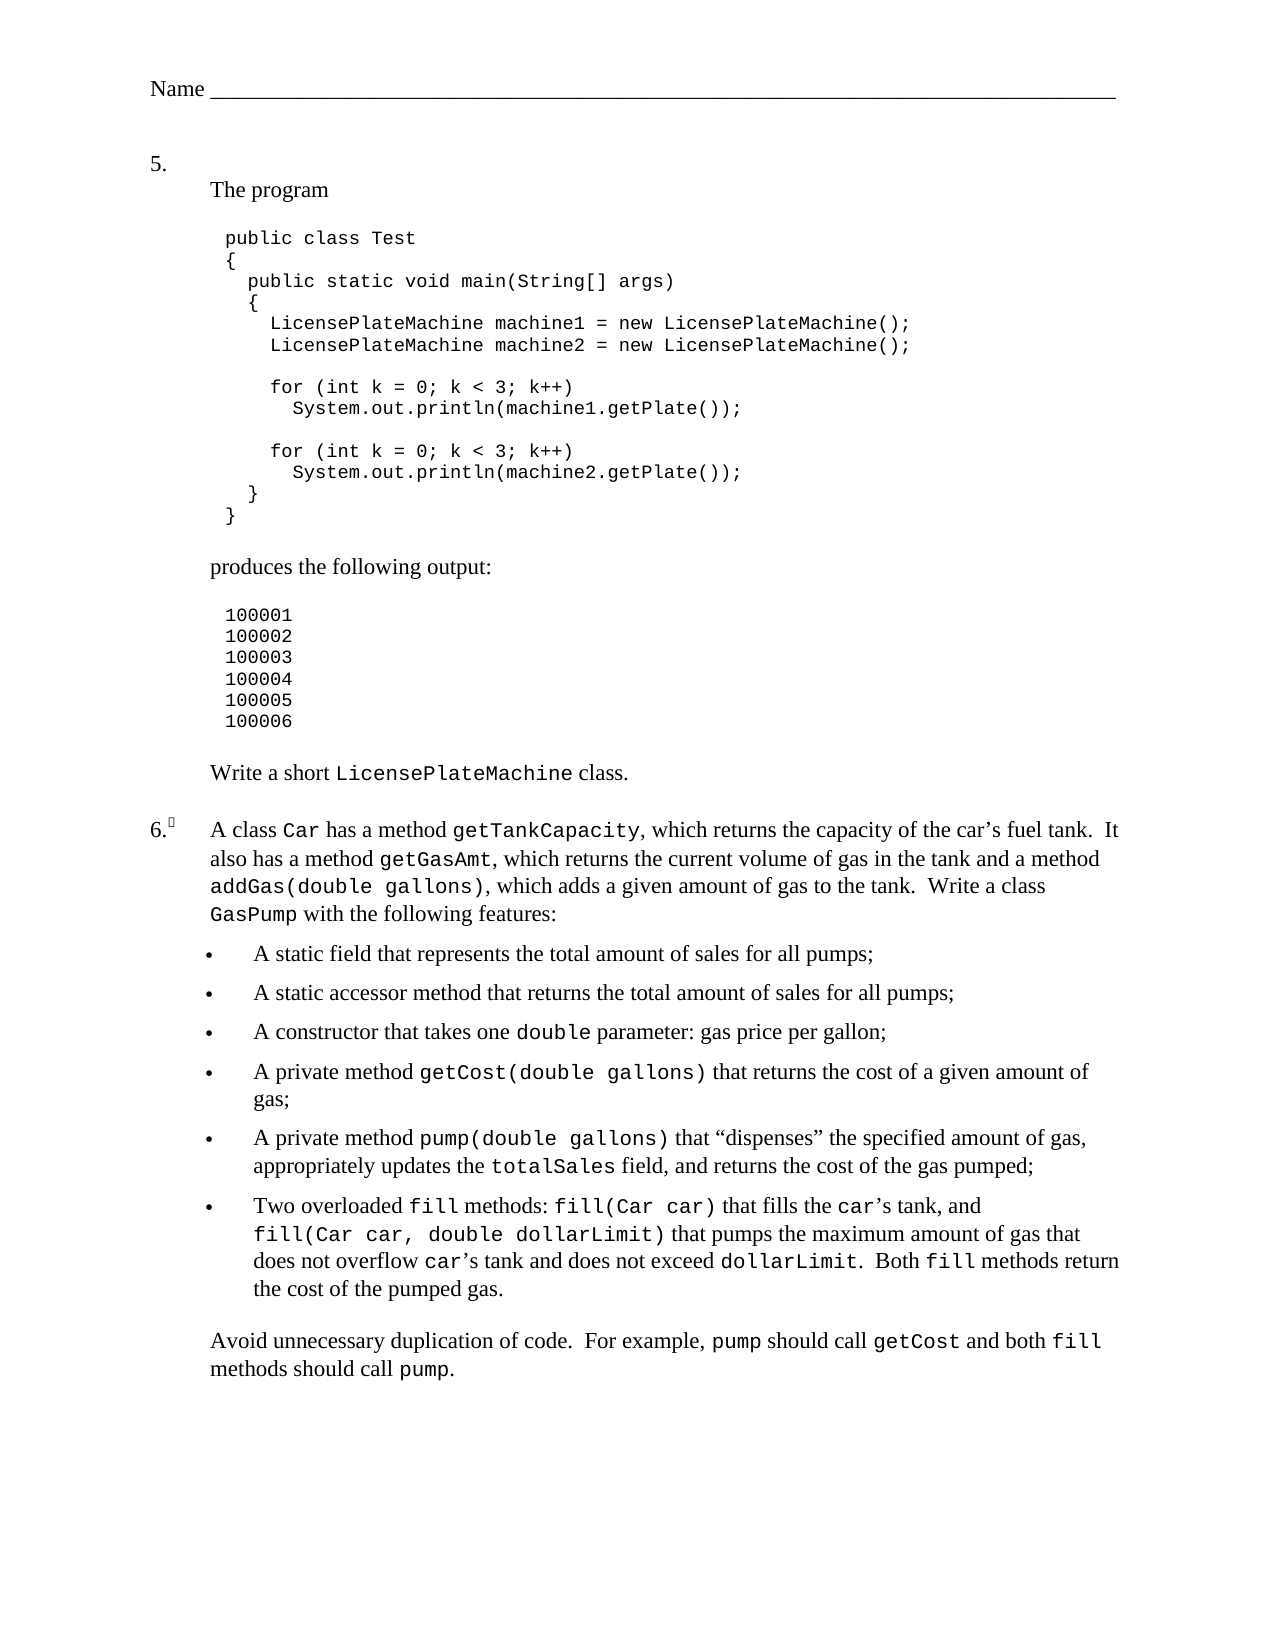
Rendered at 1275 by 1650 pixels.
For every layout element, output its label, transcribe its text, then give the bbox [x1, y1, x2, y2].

list A static accessor method that returns the total amount of sales for all pumps; [206, 979, 1125, 1005]
text { [225, 250, 1125, 272]
text 100006 [225, 712, 1125, 733]
text 100004 [225, 669, 1125, 691]
text System.out.println(machine2.getPlate()); [225, 463, 1125, 484]
text public static void main(String[] args) [225, 272, 1125, 293]
list Two overloaded fill methods: fill(Car car) that fills the car’s tank, and fill(Car car, double dollarLimit) that pumps the maximum amount of gas that does not overflow car’s tank and does not exceed dollarLimit. Both fill methods return the cost of the pumped gas. [206, 1192, 1125, 1301]
text System.out.println(machine1.getPlate()); [225, 399, 1125, 420]
list A constructor that takes one double parameter: gas price per gallon; [206, 1018, 1125, 1045]
text } [225, 484, 1125, 505]
text 100005 [225, 691, 1125, 712]
text 100002 [225, 627, 1125, 648]
text for (int k = 0; k < 3; k++) [225, 442, 1125, 463]
text 100001 [225, 606, 1125, 627]
text } [225, 505, 1125, 527]
text produces the following output: [210, 553, 1125, 579]
list A static field that represents the total amount of sales for all pumps; [206, 940, 1125, 966]
text LicensePlateMachine machine1 = new LicensePlateMachine(); [225, 314, 1125, 335]
text { [225, 293, 1125, 314]
text for (int k = 0; k < 3; k++) [225, 378, 1125, 399]
list A private method getCost(double gallons) that returns the cost of a given amount of gas; [206, 1058, 1125, 1112]
text Avoid unnecessary duplication of code. For example, pump should call getCost and both fill methods should call pump. [210, 1327, 1125, 1383]
text The program [210, 176, 1125, 203]
text LicensePlateMachine machine2 = new LicensePlateMachine(); [225, 335, 1125, 357]
text Write a short LicensePlateMachine class. [210, 759, 1125, 787]
list A private method pump(double gallons) that “dispenses” the specified amount of gas, appropriately updates the totalSales field, and returns the cost of the gas pumped; [206, 1124, 1125, 1179]
text 100003 [225, 648, 1125, 669]
text public class Test [225, 229, 1125, 250]
